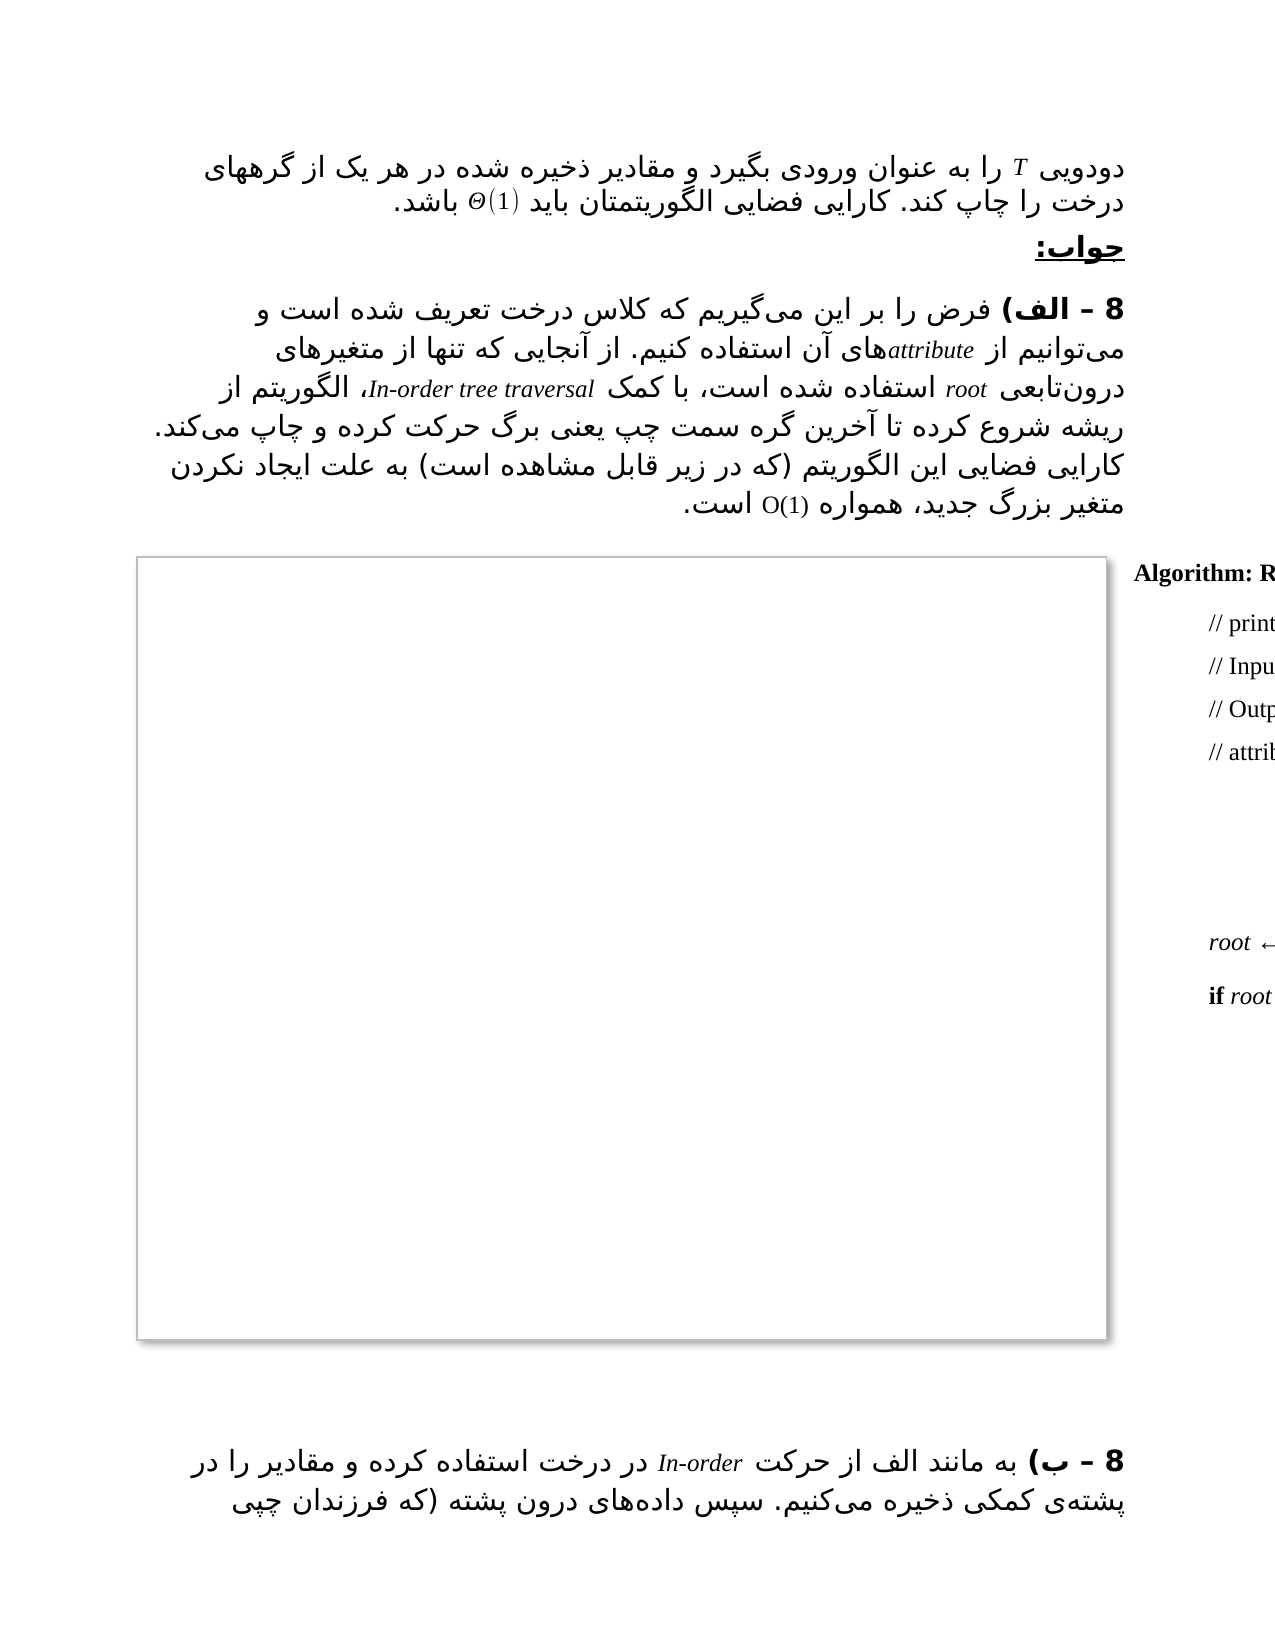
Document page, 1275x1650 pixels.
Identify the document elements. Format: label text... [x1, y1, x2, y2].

text 8 – الف) فرض را بر این می‌گیریم که کلاس درخت تعریف شده است و می‌توانیم از attributeهای آن استفاده کنیم. از آنجایی که تنها از متغیرهای درون‌تابعی root استفاده شده است، با کمک In-order tree traversal، الگوریتم از ریشه شروع کرده تا آخرین گره سمت چپ یعنی برگ حرکت کرده و چاپ می‌کند. کارایی فضایی این الگوریتم (که در زیر قابل مشاهده است) به علت ایجاد نکردن متغیر بزرگ جدید، همواره O(1) است. [150, 292, 1125, 521]
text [150, 1444, 1125, 1517]
text جواب: [150, 230, 1125, 264]
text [150, 150, 1125, 218]
